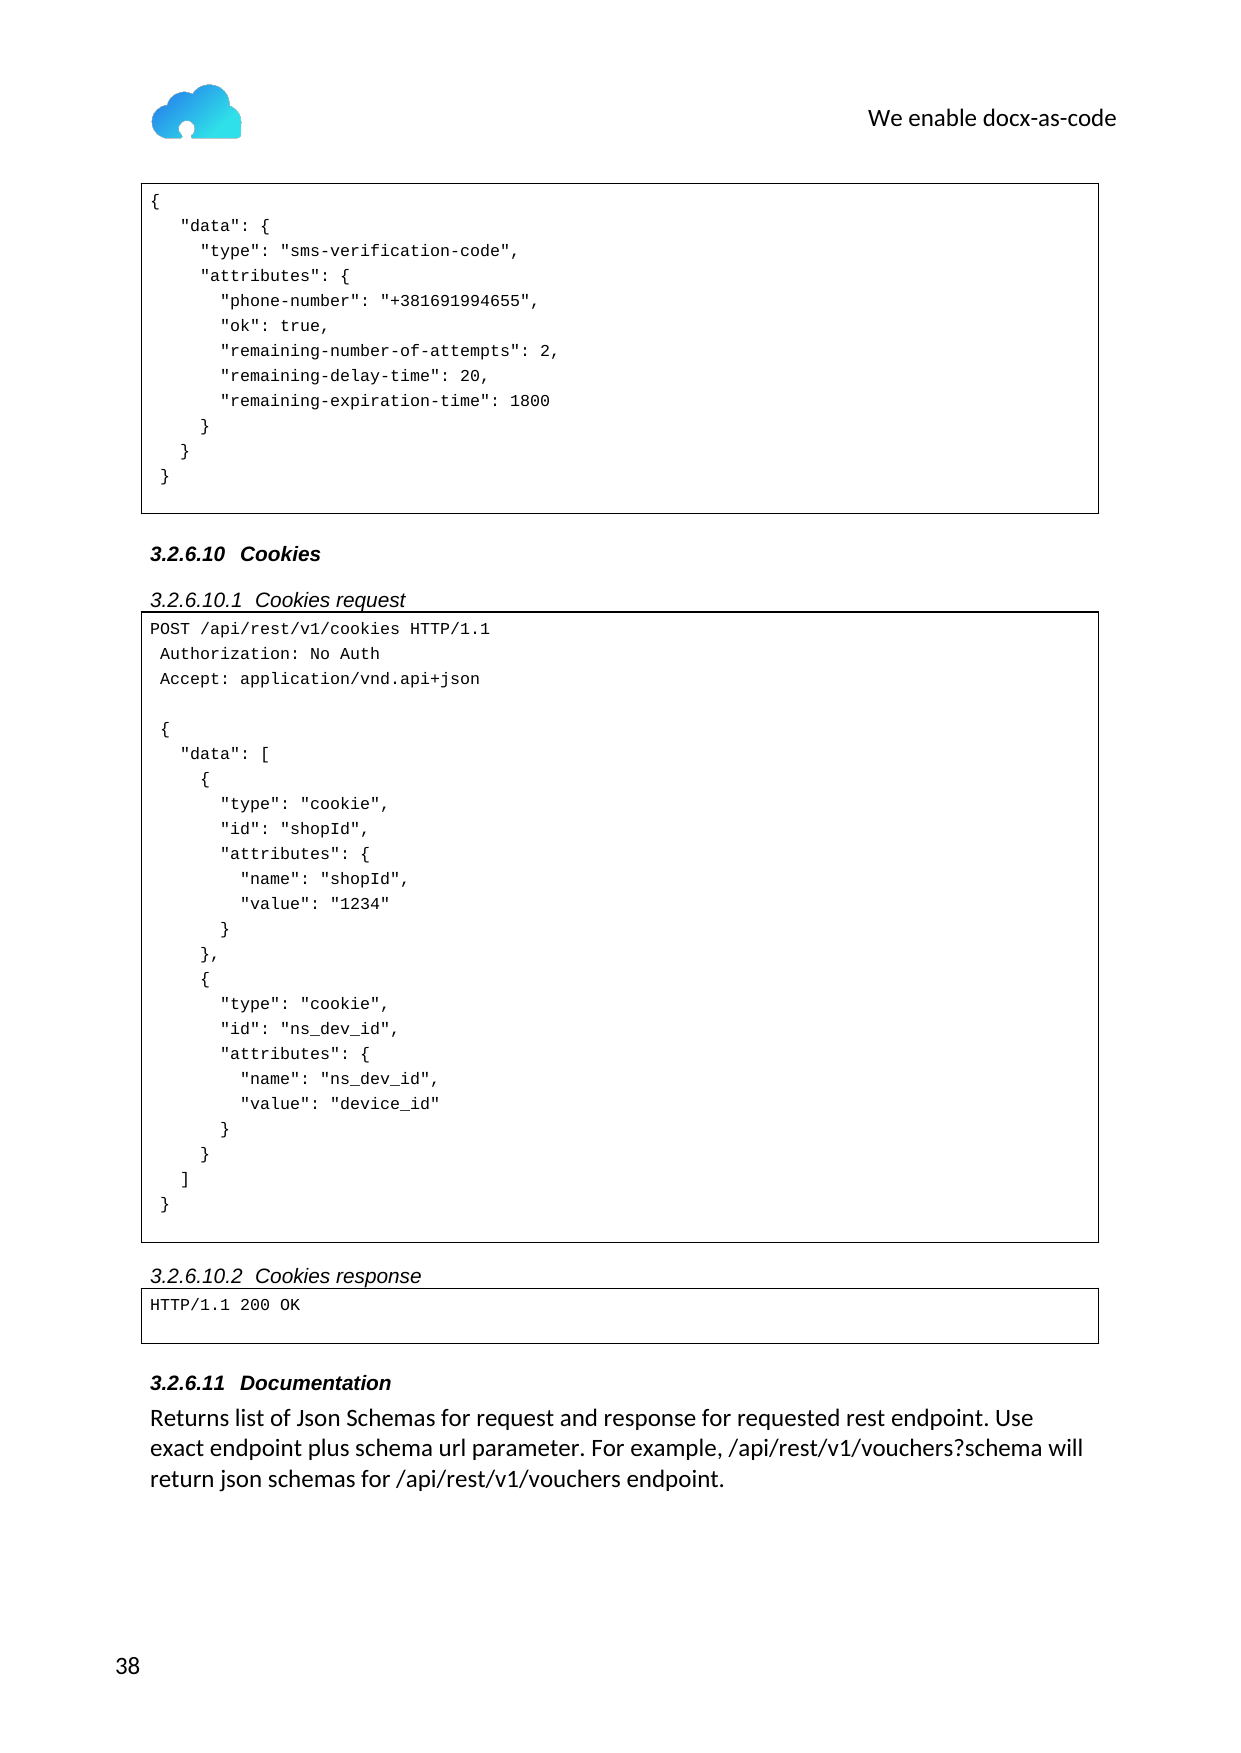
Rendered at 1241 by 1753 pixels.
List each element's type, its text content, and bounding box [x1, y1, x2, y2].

text { "data": { "type": "sms-verification-code", "attributes": { "phone-number": "+381691994655", "ok": true, "remaining-number-of-attempts": 2, "remaining-delay-time": 20, "remaining-expiration-time": 1800 } } } [142, 184, 1098, 513]
subtitle Documentation [150, 1369, 1090, 1396]
subtitle Cookies response [150, 1263, 1090, 1287]
subtitle Cookies [150, 539, 1090, 567]
text Returns list of Json Schemas for request and response for requested rest endpoint. Use exact endpoint plus schema url parameter. For example, /api/rest/v1/vouchers?schema will return json schemas for /api/rest/v1/vouchers endpoint. [150, 1402, 1090, 1524]
text HTTP/1.1 200 OK [142, 1289, 1098, 1343]
text POST /api/rest/v1/cookies HTTP/1.1 Authorization: No Auth Accept: application/vnd.api+json { "data": [ { "type": "cookie", "id": "shopId", "attributes": { "name": "shopId", "value": "1234" } }, { "type": "cookie", "id": "ns_dev_id", "attributes": { "name": "ns_dev_id", "value": "device_id" } } ] } [142, 613, 1098, 1242]
picture [150, 73, 243, 153]
subtitle Cookies request [150, 587, 1090, 611]
